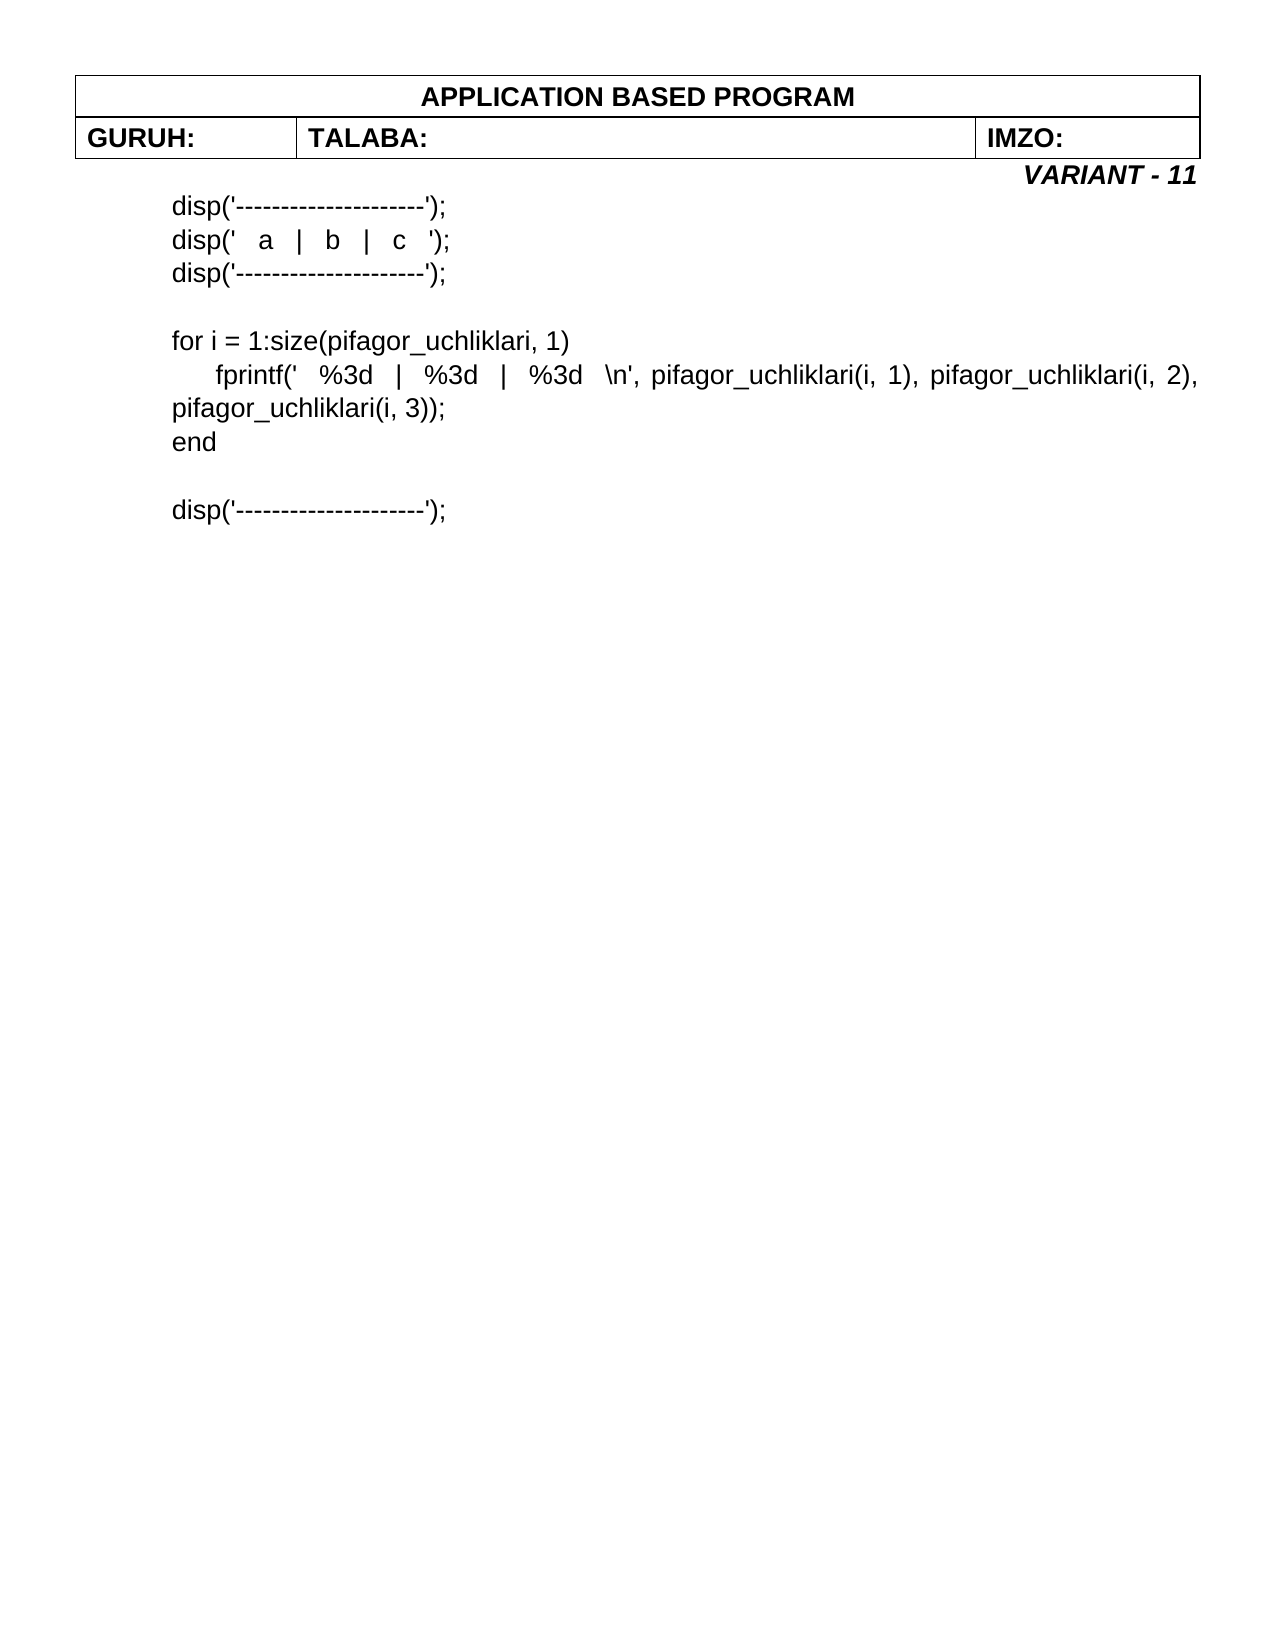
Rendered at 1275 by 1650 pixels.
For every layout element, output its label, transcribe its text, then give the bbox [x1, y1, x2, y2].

list disp('---------------------'); [172, 257, 1200, 289]
list disp('---------------------'); [172, 494, 1200, 525]
list for i = 1:size(pifagor_uchliklari, 1) [172, 325, 1200, 356]
list disp('---------------------'); [172, 190, 1200, 221]
list end [172, 426, 1200, 457]
list disp(' a | b | c '); [172, 224, 1200, 255]
list fprintf(' %3d | %3d | %3d \n', pifagor_uchliklari(i, 1), pifagor_uchliklari(i, 2), pifagor_uchliklari(i, 3)); [172, 359, 1200, 424]
